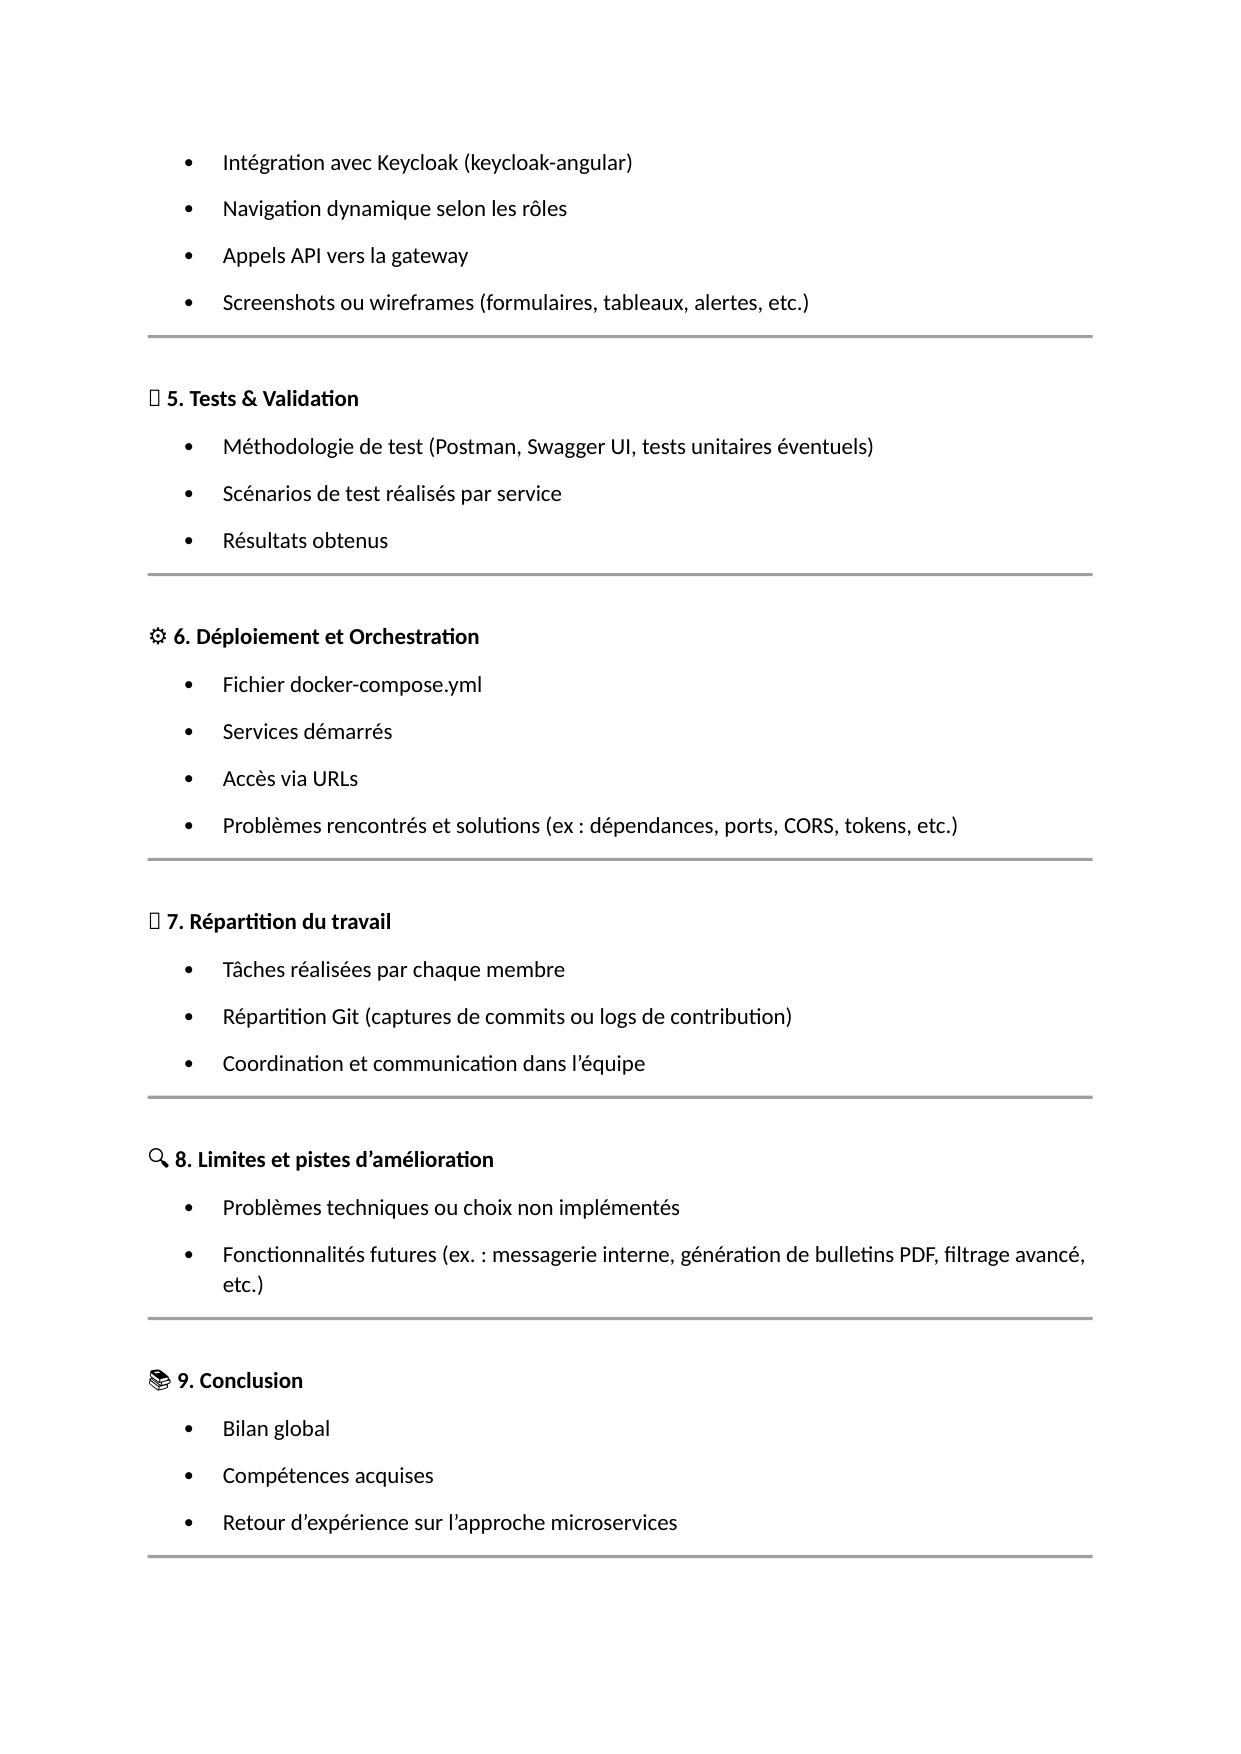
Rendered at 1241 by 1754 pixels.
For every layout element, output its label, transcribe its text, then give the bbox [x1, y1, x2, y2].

list Bilan global [185, 1414, 1093, 1442]
text 🔍 8. Limites et pistes d’amélioration [148, 1143, 1093, 1174]
list Scénarios de test réalisés par service [185, 479, 1093, 507]
list Problèmes techniques ou choix non implémentés [185, 1193, 1093, 1221]
list Navigation dynamique selon les rôles [185, 194, 1093, 222]
list Screenshots ou wireframes (formulaires, tableaux, alertes, etc.) [185, 288, 1093, 316]
text 💬 7. Répartition du travail [148, 905, 1093, 936]
list Problèmes rencontrés et solutions (ex : dépendances, ports, CORS, tokens, etc.) [185, 811, 1093, 839]
list Retour d’expérience sur l’approche microservices [185, 1508, 1093, 1536]
list Tâches réalisées par chaque membre [185, 955, 1093, 983]
list Répartition Git (captures de commits ou logs de contribution) [185, 1002, 1093, 1030]
list Fonctionnalités futures (ex. : messagerie interne, génération de bulletins PDF, filtrage avancé, etc.) [185, 1240, 1093, 1298]
list Appels API vers la gateway [185, 241, 1093, 269]
list Méthodologie de test (Postman, Swagger UI, tests unitaires éventuels) [185, 432, 1093, 460]
list Fichier docker-compose.yml [185, 670, 1093, 698]
list Compétences acquises [185, 1461, 1093, 1489]
list Résultats obtenus [185, 526, 1093, 554]
text 📚 9. Conclusion [148, 1364, 1093, 1395]
list Intégration avec Keycloak (keycloak-angular) [185, 148, 1093, 176]
text 🧪 5. Tests & Validation [148, 382, 1093, 413]
list Coordination et communication dans l’équipe [185, 1049, 1093, 1077]
list Services démarrés [185, 717, 1093, 745]
list Accès via URLs [185, 764, 1093, 792]
text ⚙️ 6. Déploiement et Orchestration [148, 620, 1093, 651]
